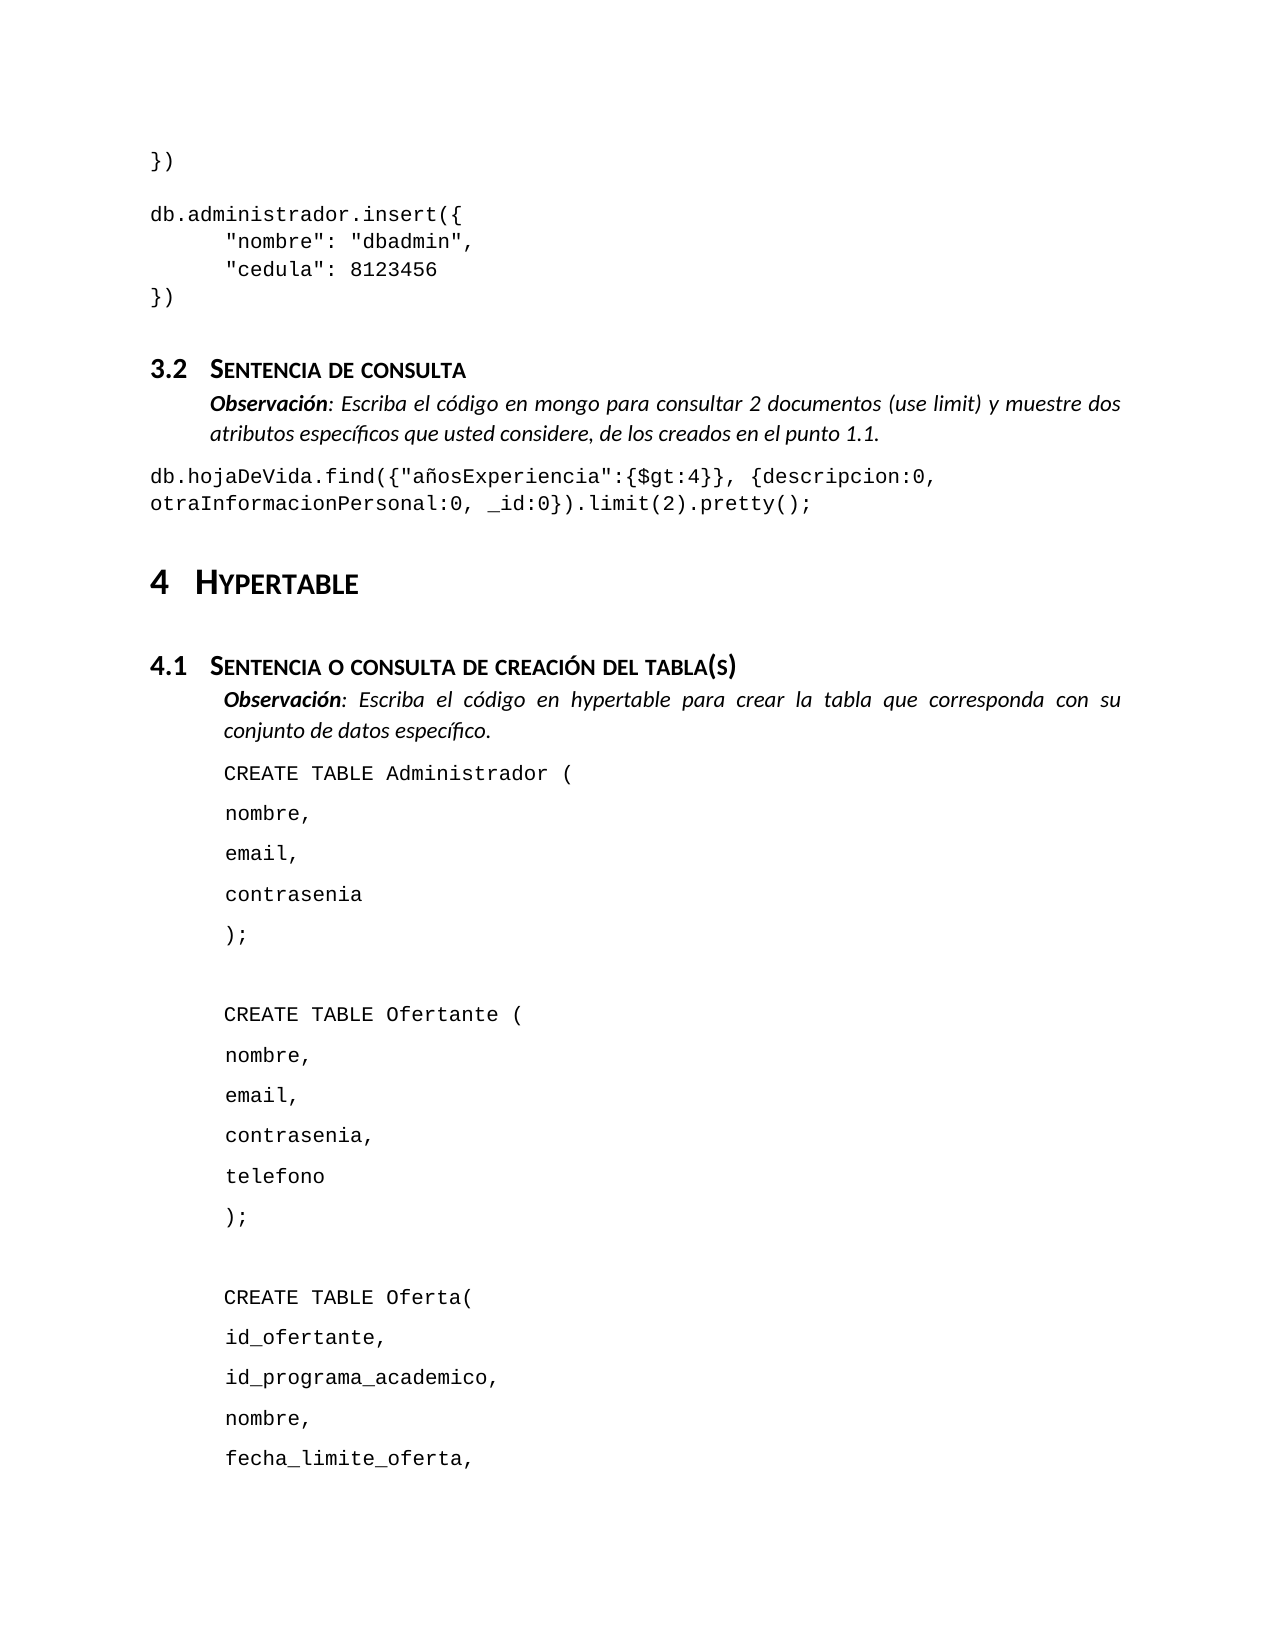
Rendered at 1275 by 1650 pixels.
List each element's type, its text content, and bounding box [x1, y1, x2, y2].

text nombre, [223, 803, 1125, 827]
text ); [223, 924, 1125, 947]
text }) [150, 150, 1125, 174]
text fecha_limite_oferta, [223, 1448, 1125, 1472]
list Sentencia de consulta [150, 351, 1125, 386]
text telefono [223, 1166, 1125, 1189]
text Observación: Escriba el código en mongo para consultar 2 documentos (use limit) y muestre dos atributos específicos que usted considere, de los creados en el punto 1.1. [210, 389, 1125, 447]
text nombre, [223, 1408, 1125, 1431]
text contrasenia, [223, 1125, 1125, 1149]
text db.administrador.insert({ [150, 204, 1125, 228]
text CREATE TABLE Oferta( [223, 1287, 1125, 1310]
text }) [150, 286, 1125, 309]
text CREATE TABLE Ofertante ( [223, 1004, 1125, 1028]
text contrasenia [223, 883, 1125, 907]
text CREATE TABLE Administrador ( [223, 763, 1125, 786]
text db.hojaDeVida.find({"añosExperiencia":{$gt:4}}, {descripcion:0, otraInformacionPersonal:0, _id:0}).limit(2).pretty(); [150, 466, 1125, 517]
text "nombre": "dbadmin", [150, 232, 1125, 255]
text email, [223, 843, 1125, 867]
text nombre, [223, 1045, 1125, 1068]
text ); [223, 1206, 1125, 1230]
text "cedula": 8123456 [150, 259, 1125, 282]
text id_programa_academico, [223, 1367, 1125, 1391]
text Observación: Escriba el código en hypertable para crear la tabla que corresponda con su conjunto de datos específico. [223, 686, 1125, 744]
text id_ofertante, [223, 1327, 1125, 1351]
text email, [223, 1085, 1125, 1109]
list Sentencia o consulta de creación del tabla(s) [150, 647, 1125, 683]
list Hypertable [150, 558, 1125, 606]
